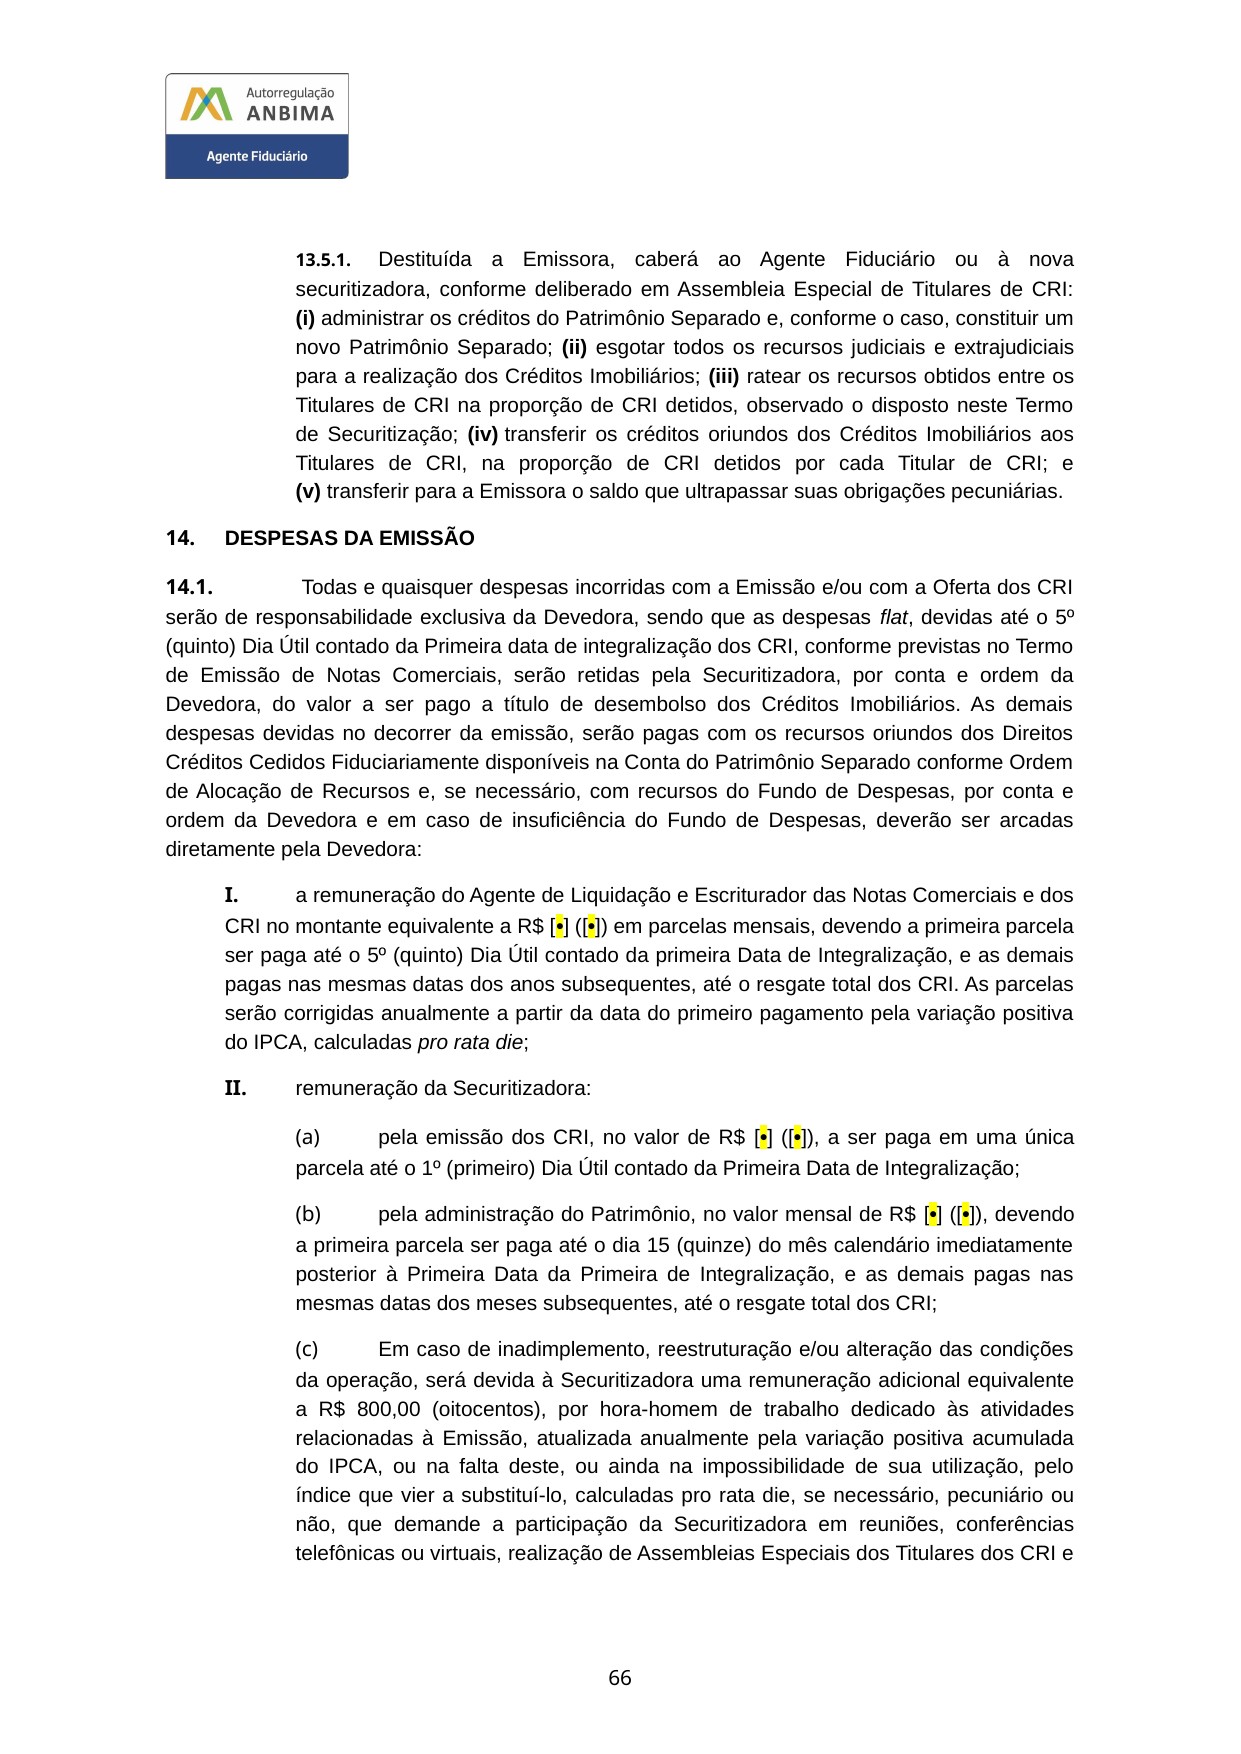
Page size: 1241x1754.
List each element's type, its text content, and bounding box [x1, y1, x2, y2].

text Destituída a Emissora, caberá ao Agente Fiduciário ou à nova securitizadora, conforme deliberado em Assembleia Especial de Titulares de CRI: (i) administrar os créditos do Patrimônio Separado e, conforme o caso, constituir um novo Patrimônio Separado; (ii) esgotar todos os recursos judiciais e extrajudiciais para a realização dos Créditos Imobiliários; (iii) ratear os recursos obtidos entre os Titulares de CRI na proporção de CRI detidos, observado o disposto neste Termo de Securitização; (iv) transferir os créditos oriundos dos Créditos Imobiliários aos Titulares de CRI, na proporção de CRI detidos por cada Titular de CRI; e (v) transferir para a Emissora o saldo que ultrapassar suas obrigações pecuniárias. [295, 247, 1075, 503]
text DESPESAS DA EMISSÃO [165, 523, 1075, 551]
text remuneração da Securitizadora: [224, 1073, 1075, 1102]
text a remuneração do Agente de Liquidação e Escriturador das Notas Comerciais e dos CRI no montante equivalente a R$ [•] ([•]) em parcelas mensais, devendo a primeira parcela ser paga até o 5º (quinto) Dia Útil contado da primeira Data de Integralização, e as demais pagas nas mesmas datas dos anos subsequentes, até o resgate total dos CRI. As parcelas serão corrigidas anualmente a partir da data do primeiro pagamento pela variação positiva do IPCA, calculadas pro rata die; [224, 880, 1075, 1054]
list pela emissão dos CRI, no valor de R$ [•] ([•]), a ser paga em uma única parcela até o 1º (primeiro) Dia Útil contado da Primeira Data de Integralização; [295, 1122, 1075, 1179]
text pela administração do Patrimônio, no valor mensal de R$ [•] ([•]), devendo a primeira parcela ser paga até o dia 15 (quinze) do mês calendário imediatamente posterior à Primeira Data da Primeira de Integralização, e as demais pagas nas mesmas datas dos meses subsequentes, até o resgate total dos CRI; [295, 1199, 1075, 1314]
picture [165, 73, 349, 179]
list Todas e quaisquer despesas incorridas com a Emissão e/ou com a Oferta dos CRI serão de responsabilidade exclusiva da Devedora, sendo que as despesas flat, devidas até o 5º (quinto) Dia Útil contado da Primeira data de integralização dos CRI, conforme previstas no Termo de Emissão de Notas Comerciais, serão retidas pela Securitizadora, por conta e ordem da Devedora, do valor a ser pago a título de desembolso dos Créditos Imobiliários. As demais despesas devidas no decorrer da emissão, serão pagas com os recursos oriundos dos Direitos Créditos Cedidos Fiduciariamente disponíveis na Conta do Patrimônio Separado conforme Ordem de Alocação de Recursos e, se necessário, com recursos do Fundo de Despesas, por conta e ordem da Devedora e em caso de insuficiência do Fundo de Despesas, deverão ser arcadas diretamente pela Devedora: [165, 572, 1075, 861]
